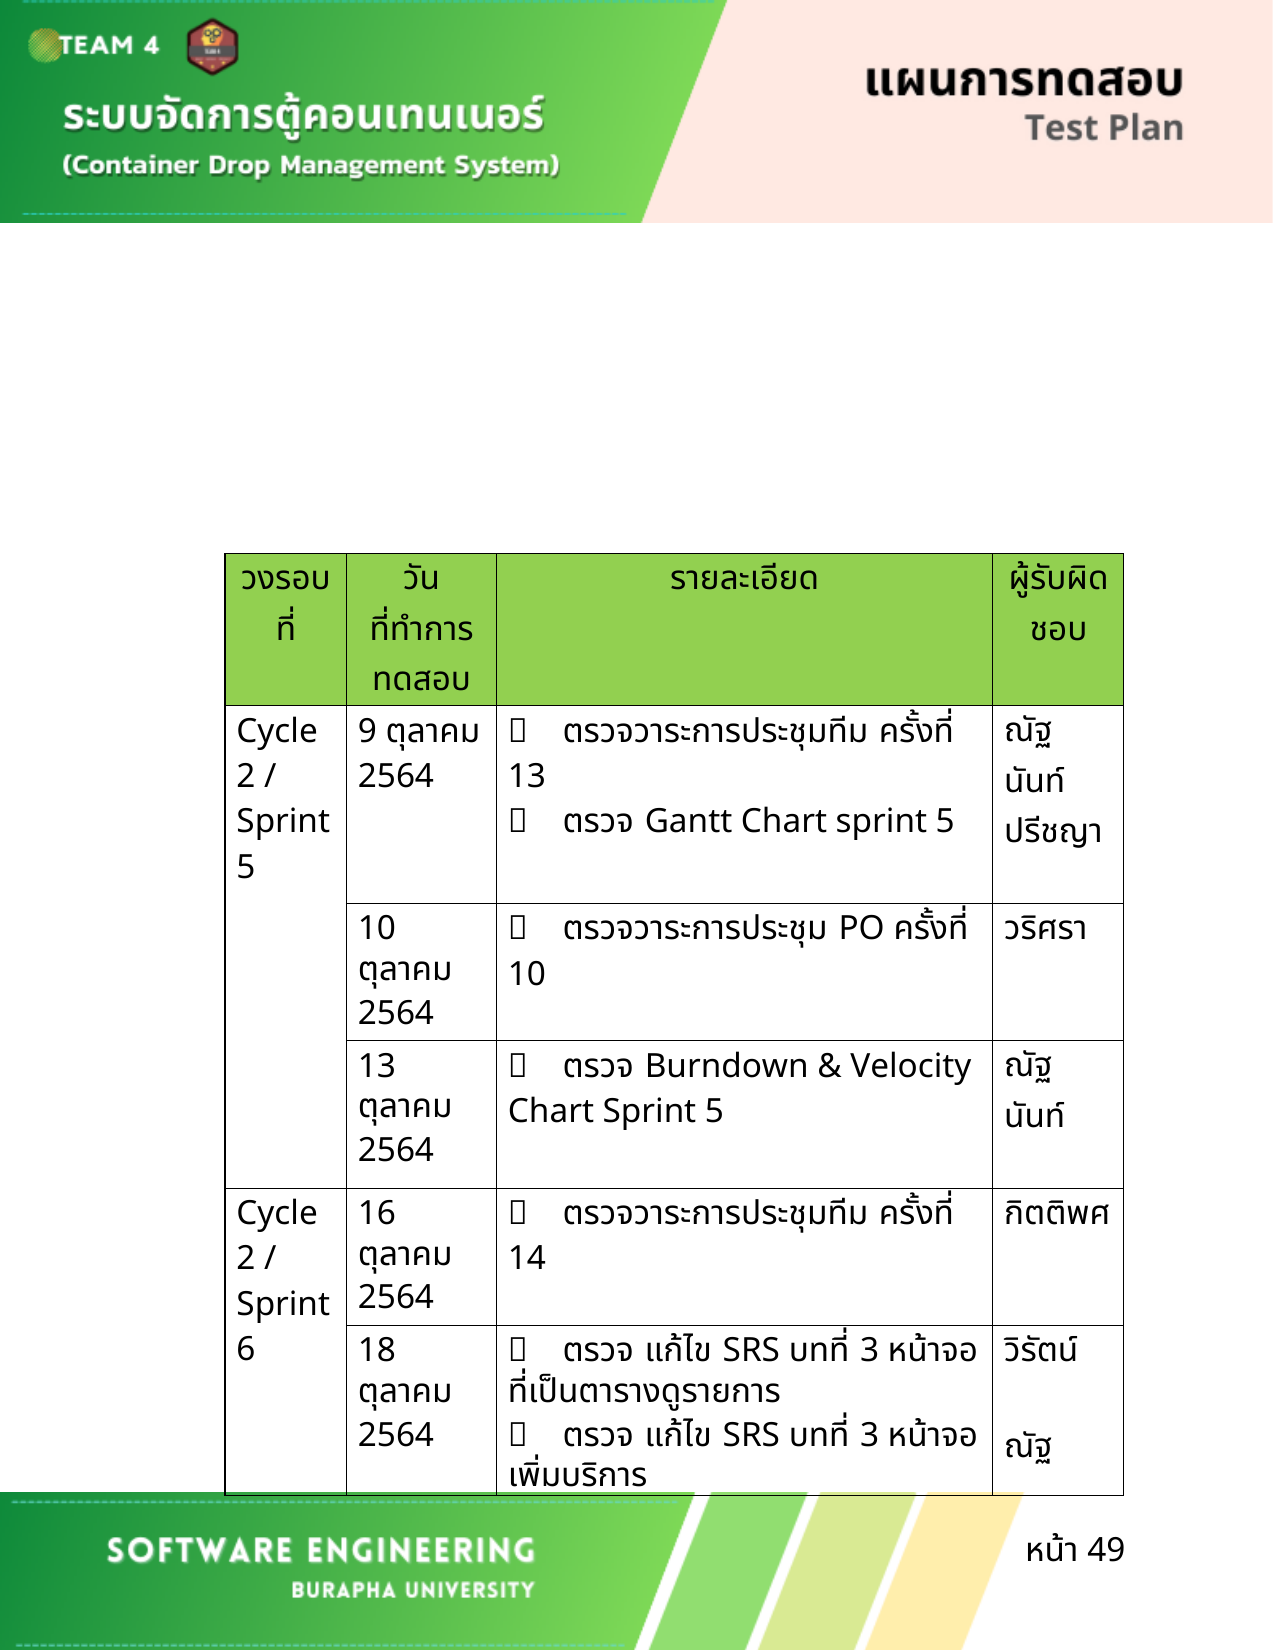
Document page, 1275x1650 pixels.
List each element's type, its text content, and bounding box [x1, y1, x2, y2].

table_cell 10 ตุลาคม 2564 [347, 904, 496, 1040]
table_cell ณัฐนันท์ ปรีชญา [993, 706, 1123, 903]
table_cell Cycle 2 / Sprint 5 [226, 706, 346, 1188]
table_cell 13 ตุลาคม 2564 [347, 1041, 496, 1188]
table_cell  ตรวจ Burndown & Velocity Chart Sprint 5 [497, 1041, 992, 1188]
picture [0, 0, 1273, 223]
table_cell Cycle 2 / Sprint 6 [226, 1189, 346, 1494]
table_header รายละเอียด [497, 554, 992, 705]
table_header ผู้รับผิดชอบ [993, 554, 1123, 705]
table_cell ณัฐนันท์ [993, 1041, 1123, 1188]
table_cell วิรัตน์ ณัฐนันท์ทัศวรรณ ธนาธิป ณัฐนันท์ วิรัตน์ วิรัตน์ [993, 1326, 1123, 1494]
table_cell วริศรา [993, 904, 1123, 1040]
table_header วงรอบที่ [226, 554, 346, 705]
table_cell 16 ตุลาคม 2564 [347, 1189, 496, 1325]
table_cell 18 ตุลาคม 2564 [347, 1326, 496, 1494]
table_cell  ตรวจวาระการประชุมทีม ครั้งที่ 14 [497, 1189, 992, 1325]
table_cell  ตรวจวาระการประชุม PO ครั้งที่ 10 [497, 904, 992, 1040]
table_header วันที่ทำการทดสอบ [347, 554, 496, 705]
table_cell  ตรวจวาระการประชุมทีม ครั้งที่ 13  ตรวจ Gantt Chart sprint 5 [497, 706, 992, 903]
picture [0, 1492, 1275, 1650]
table_cell 9 ตุลาคม 2564 [347, 706, 496, 903]
table_cell กิตติพศ [993, 1189, 1123, 1325]
